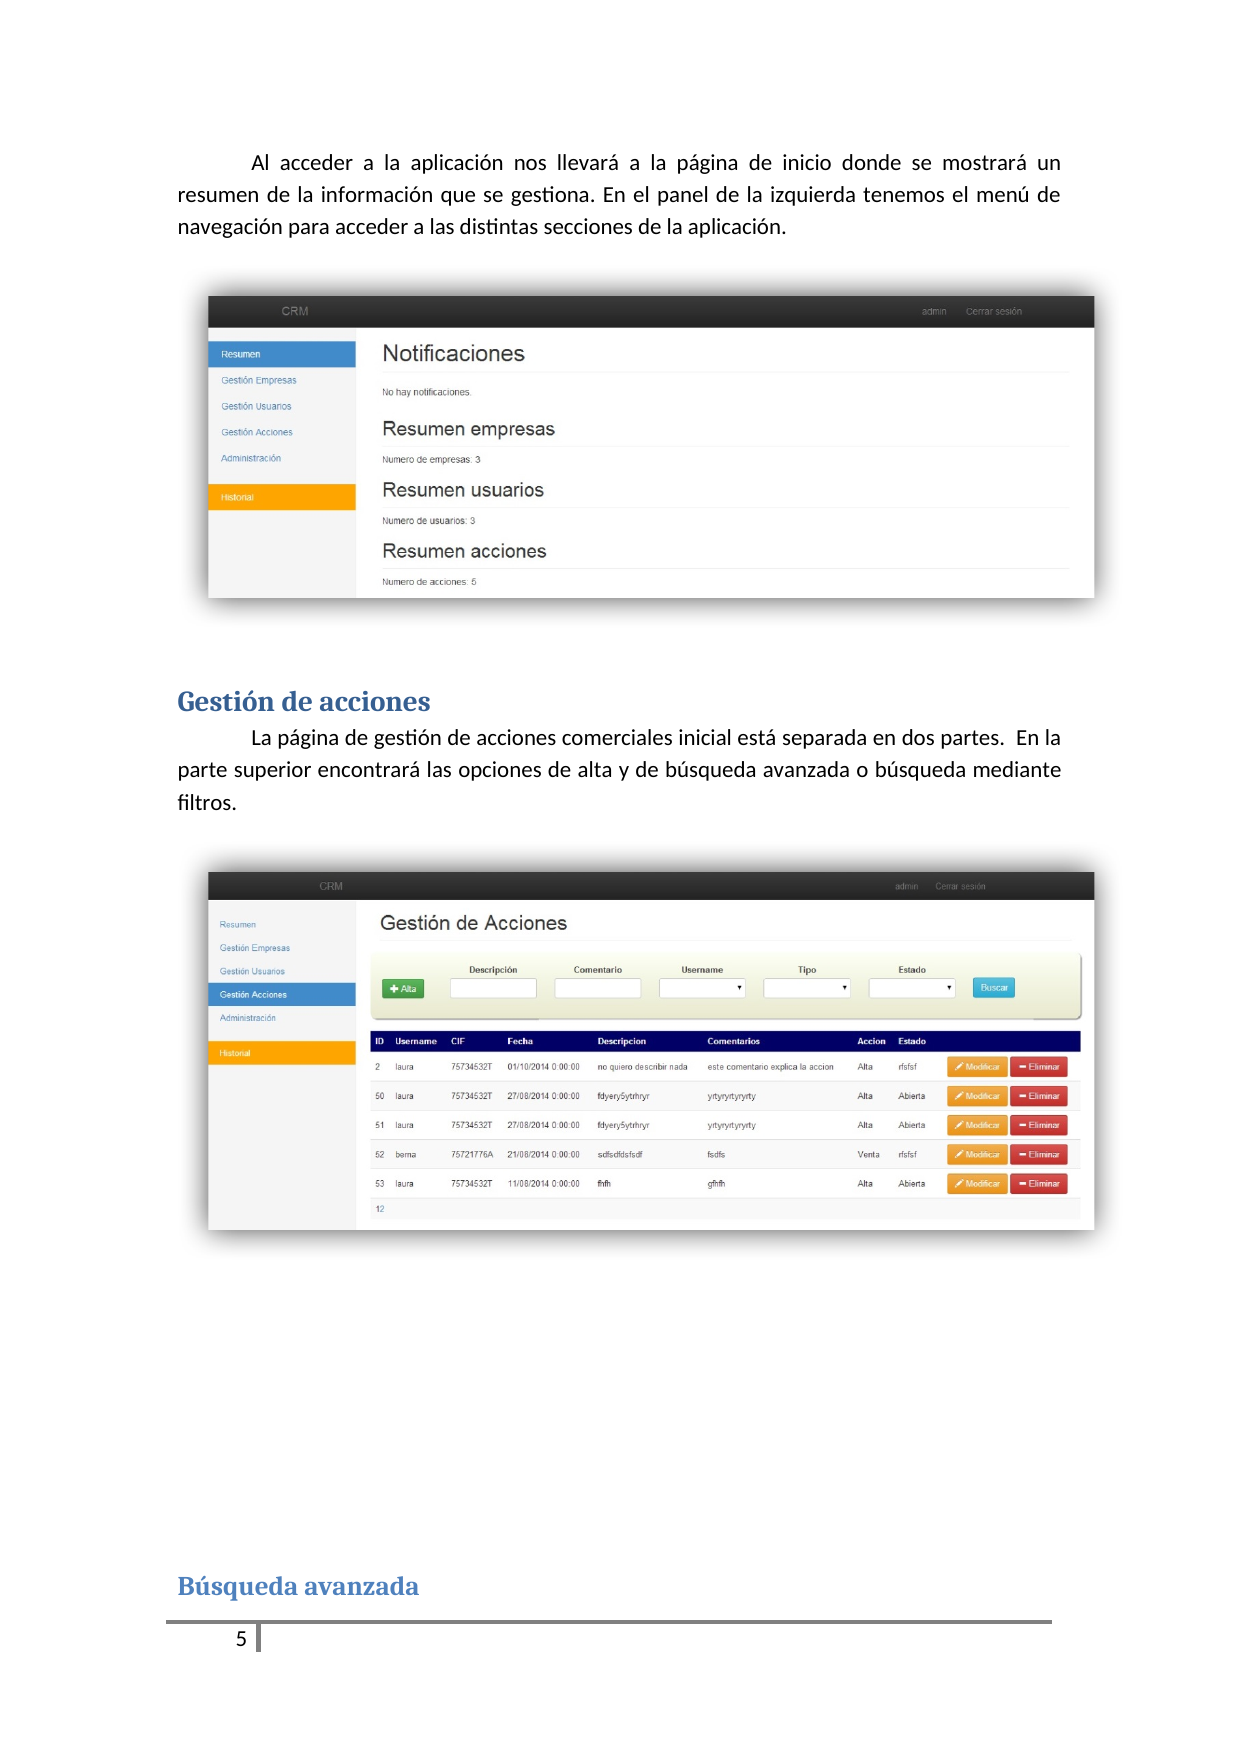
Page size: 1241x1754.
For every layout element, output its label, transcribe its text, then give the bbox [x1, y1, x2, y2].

picture [208, 296, 1095, 598]
text La página de gestión de acciones comerciales inicial está separada en dos partes. En la parte superior encontrará las opciones de alta y de búsqueda avanzada o búsqueda mediante filtros. [177, 723, 1063, 816]
subtitle Gestión de acciones [177, 685, 1063, 718]
picture [208, 872, 1095, 1230]
text Al acceder a la aplicación nos llevará a la página de inicio donde se mostrará un resumen de la información que se gestiona. En el panel de la izquierda tenemos el menú de navegación para acceder a las distintas secciones de la aplicación. [177, 148, 1063, 240]
subtitle Búsqueda avanzada [177, 1571, 1063, 1602]
